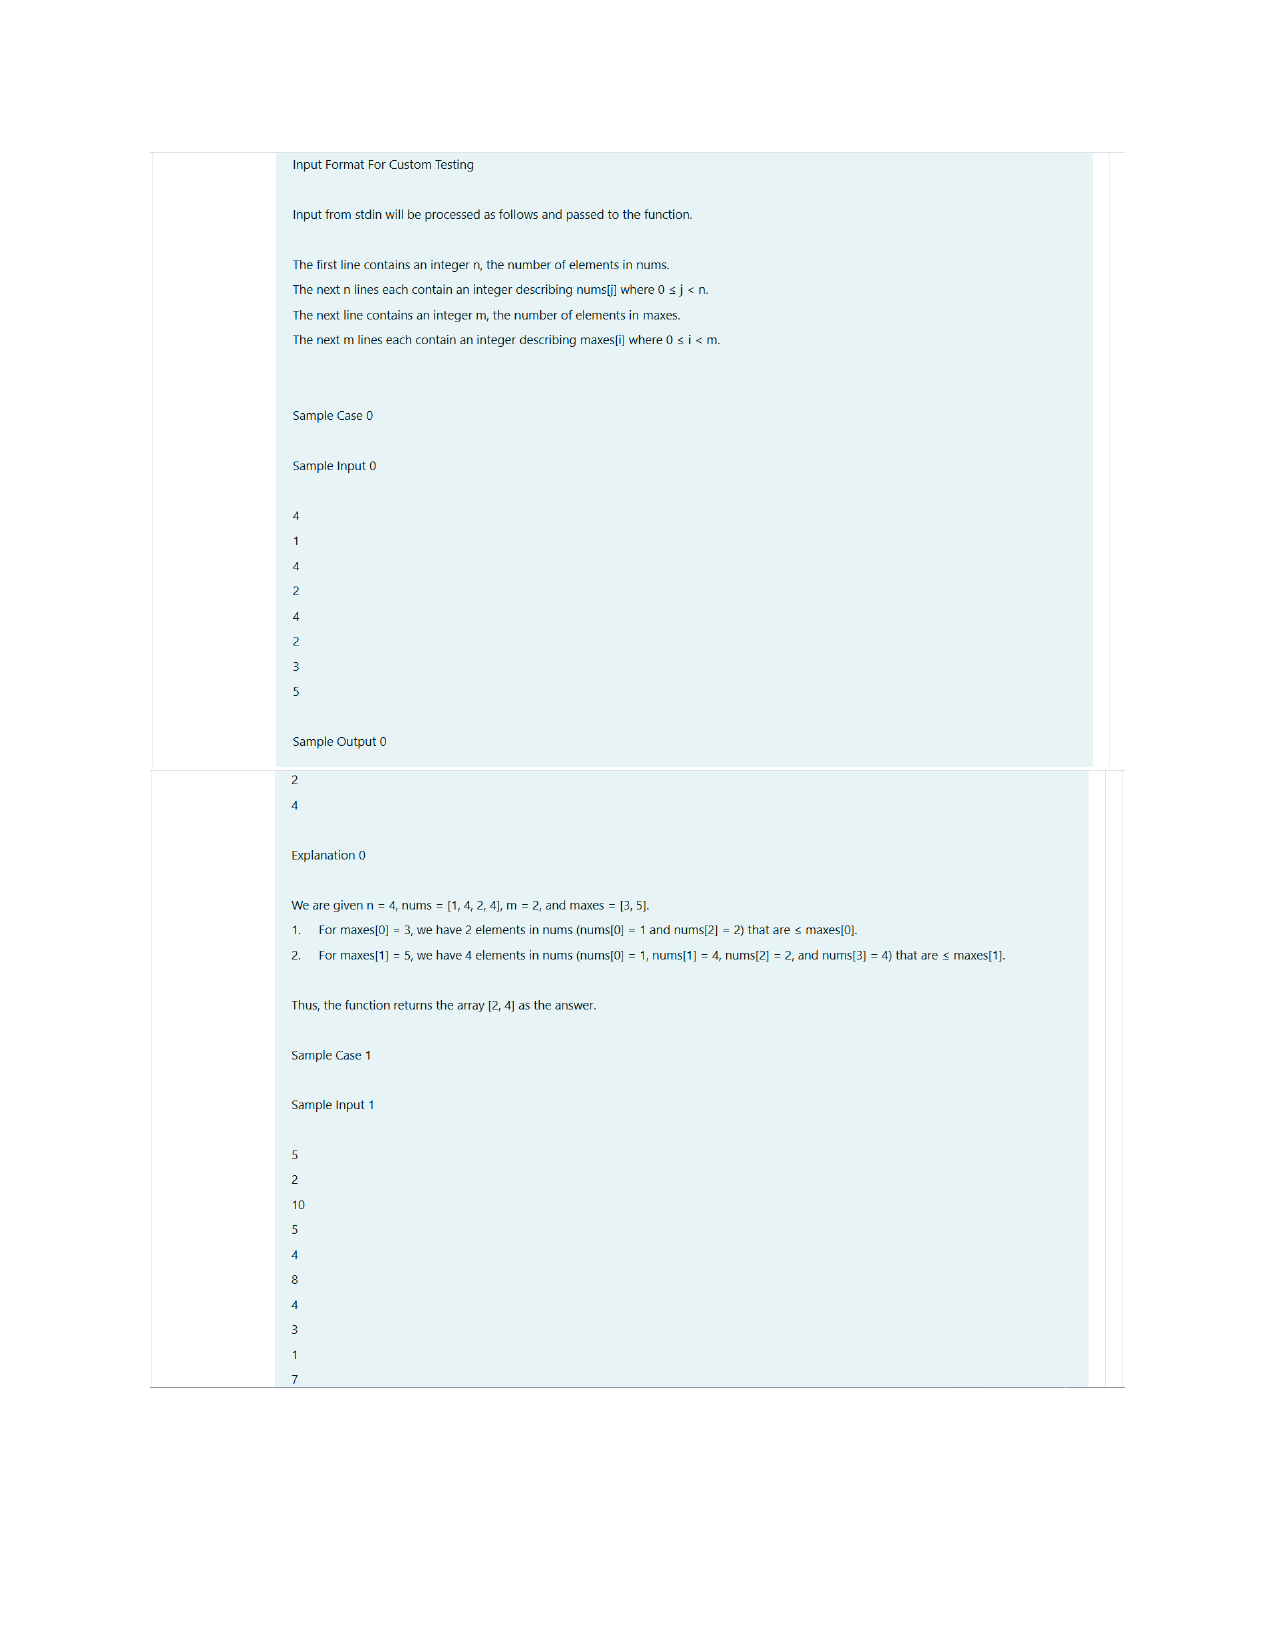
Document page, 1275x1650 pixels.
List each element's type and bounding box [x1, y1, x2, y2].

picture [150, 768, 1125, 1388]
picture [150, 150, 1125, 767]
